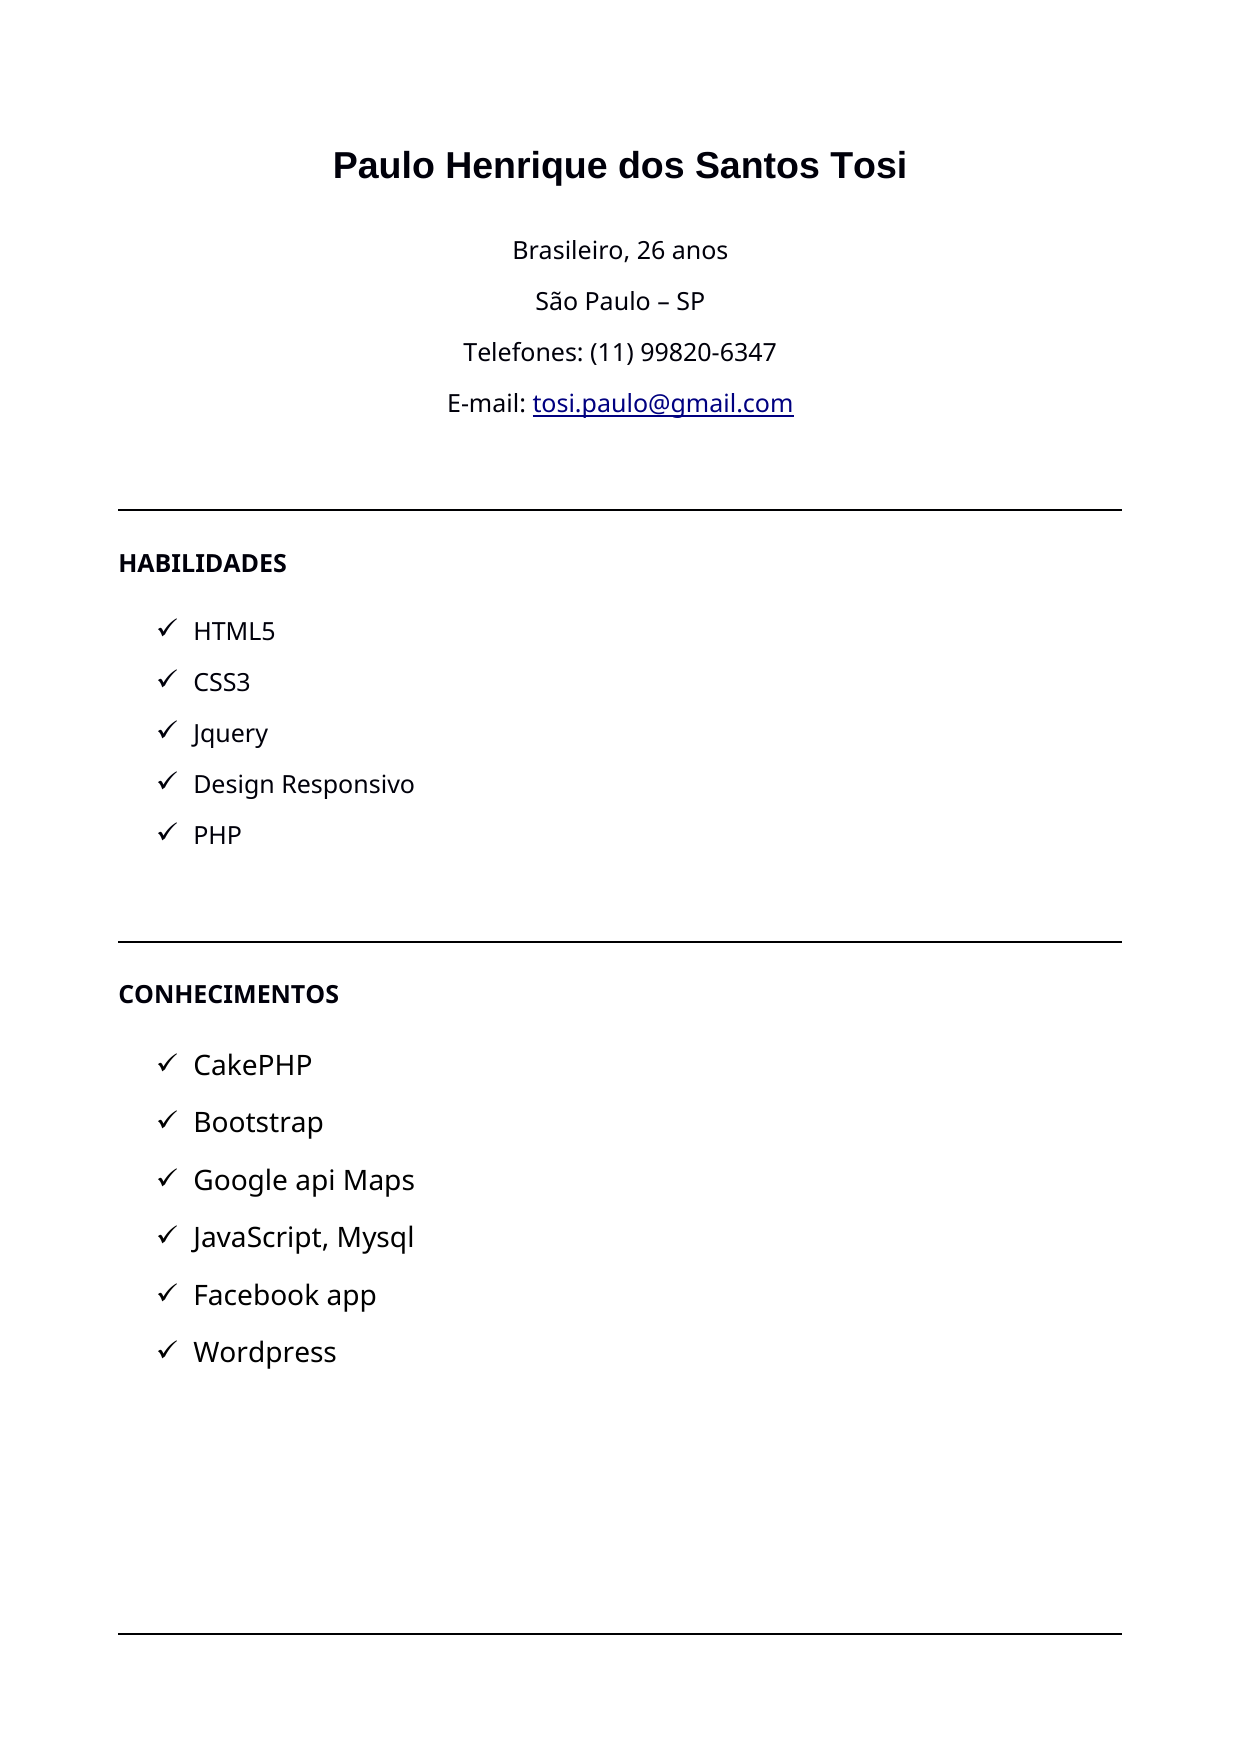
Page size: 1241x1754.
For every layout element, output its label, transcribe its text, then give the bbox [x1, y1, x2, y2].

list HTML5 [156, 613, 1122, 648]
list CSS3 [156, 664, 1122, 699]
list Jquery [156, 716, 1122, 750]
list Facebook app [156, 1275, 1122, 1314]
text CONHECIMENTOS [118, 977, 1122, 1011]
list Wordpress [156, 1333, 1122, 1371]
list Paulo Henrique dos Santos Tosi [118, 143, 1122, 186]
text Brasileiro, 26 anos [118, 233, 1122, 267]
list Bootstrap [156, 1103, 1122, 1141]
text E-mail: tosi.paulo@gmail.com [118, 386, 1122, 420]
list JavaScript, Mysql [156, 1218, 1122, 1256]
list PHP [156, 818, 1122, 852]
text Telefones: (11) 99820-6347 [118, 335, 1122, 369]
text HABILIDADES [118, 545, 1122, 579]
list Design Responsivo [156, 767, 1122, 801]
text São Paulo – SP [118, 284, 1122, 318]
list CakePHP [156, 1045, 1122, 1084]
list Google api Maps [156, 1160, 1122, 1199]
